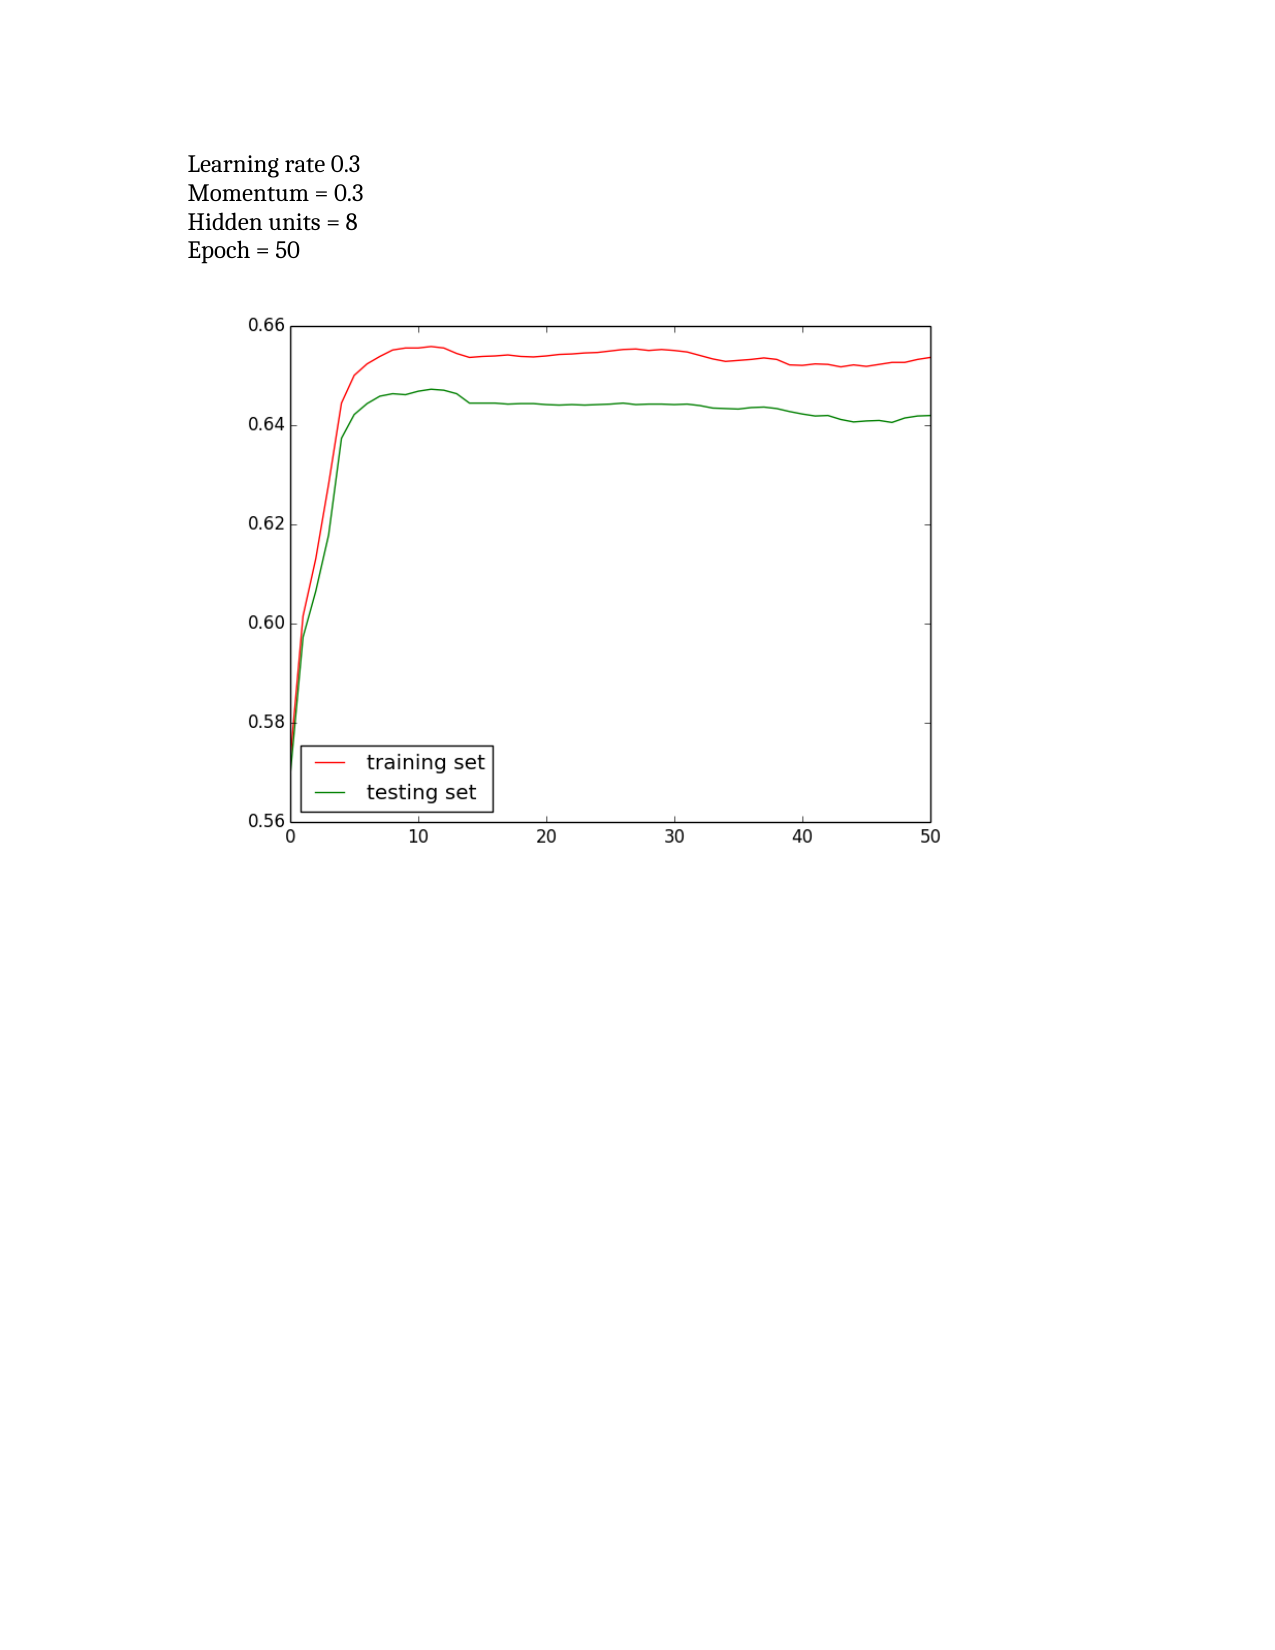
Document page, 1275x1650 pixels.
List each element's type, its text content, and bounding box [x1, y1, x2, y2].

picture [187, 265, 1013, 884]
text Learning rate 0.3 [187, 150, 1087, 179]
text Hidden units = 8 [187, 207, 1087, 236]
text Epoch = 50 [187, 236, 1087, 265]
text Momentum = 0.3 [187, 179, 1087, 207]
